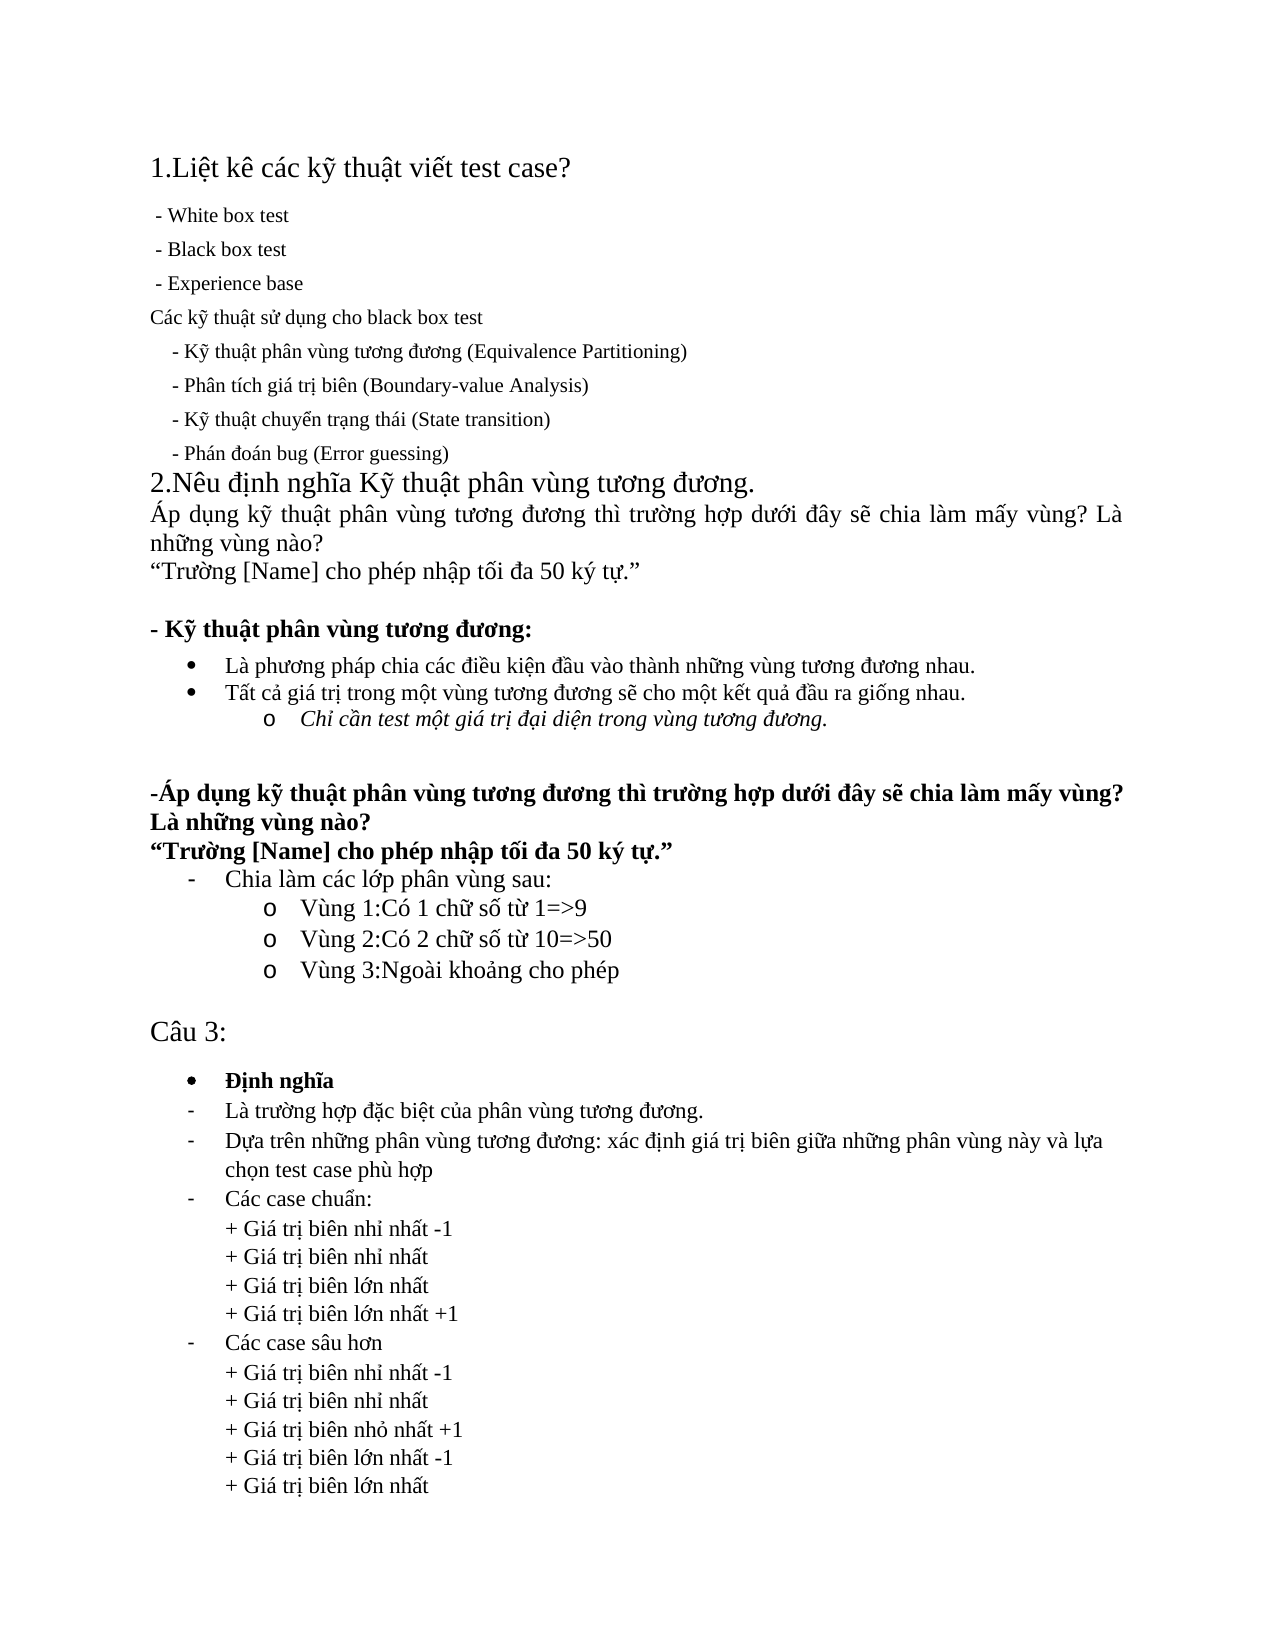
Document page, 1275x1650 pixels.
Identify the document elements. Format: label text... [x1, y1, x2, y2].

text - Kỹ thuật phân vùng tương đương (Equivalence Partitioning) [156, 339, 1125, 363]
text - Kỹ thuật phân vùng tương đương: [150, 614, 1125, 643]
list Các case chuẩn: [187, 1184, 1125, 1213]
list Vùng 2:Có 2 chữ số từ 10=>50 [262, 924, 1125, 955]
text “Trường [Name] cho phép nhập tối đa 50 ký tự.” [150, 836, 1125, 864]
list Vùng 3:Ngoài khoảng cho phép [262, 955, 1125, 986]
list + Giá trị biên nhỉ nhất -1 [225, 1359, 1125, 1385]
text Các kỹ thuật sử dụng cho black box test [150, 305, 1125, 329]
list Tất cả giá trị trong một vùng tương đương sẽ cho một kết quả đầu ra giống nhau. [187, 678, 1125, 705]
list + Giá trị biên nhỉ nhất [225, 1387, 1125, 1413]
list Định nghĩa [187, 1067, 1125, 1094]
list Các case sâu hơn [187, 1328, 1125, 1357]
text 2.Nêu định nghĩa Kỹ thuật phân vùng tương đương. [150, 465, 1125, 499]
list + Giá trị biên nhỉ nhất -1 [225, 1215, 1125, 1241]
text - Phân tích giá trị biên (Boundary-value Analysis) [156, 373, 1125, 397]
list + Giá trị biên nhỉ nhất [225, 1243, 1125, 1269]
list + Giá trị biên lớn nhất [225, 1272, 1125, 1298]
text - Black box test [105, 237, 1125, 261]
list Vùng 1:Có 1 chữ số từ 1=>9 [262, 893, 1125, 924]
text Áp dụng kỹ thuật phân vùng tương đương thì trường hợp dưới đây sẽ chia làm mấy vùng? Là những vùng nào? [150, 499, 1125, 556]
list Chỉ cần test một giá trị đại diện trong vùng tương đương. [262, 705, 1125, 733]
list + Giá trị biên lớn nhất +1 [225, 1300, 1125, 1326]
text -Áp dụng kỹ thuật phân vùng tương đương thì trường hợp dưới đây sẽ chia làm mấy vùng? Là những vùng nào? [150, 778, 1125, 836]
text - White box test [150, 203, 1125, 227]
text - Phán đoán bug (Error guessing) [156, 441, 1125, 465]
text Câu 3: [150, 1014, 1125, 1048]
list + Giá trị biên lớn nhất -1 [225, 1444, 1125, 1470]
list Chia làm các lớp phân vùng sau: [187, 864, 1125, 893]
text - Experience base [105, 271, 1125, 295]
list + Giá trị biên nhỏ nhất +1 [225, 1416, 1125, 1442]
list Là phương pháp chia các điều kiện đầu vào thành những vùng tương đương nhau. [187, 652, 1125, 678]
text “Trường [Name] cho phép nhập tối đa 50 ký tự.” [150, 556, 1125, 585]
list Là trường hợp đặc biệt của phân vùng tương đương. [187, 1096, 1125, 1124]
list + Giá trị biên lớn nhất [225, 1472, 1125, 1499]
list Dựa trên những phân vùng tương đương: xác định giá trị biên giữa những phân vùng này và lựa chọn test case phù hợp [187, 1126, 1125, 1182]
text 1.Liệt kê các kỹ thuật viết test case? [150, 150, 1125, 183]
text - Kỹ thuật chuyển trạng thái (State transition) [156, 407, 1125, 431]
